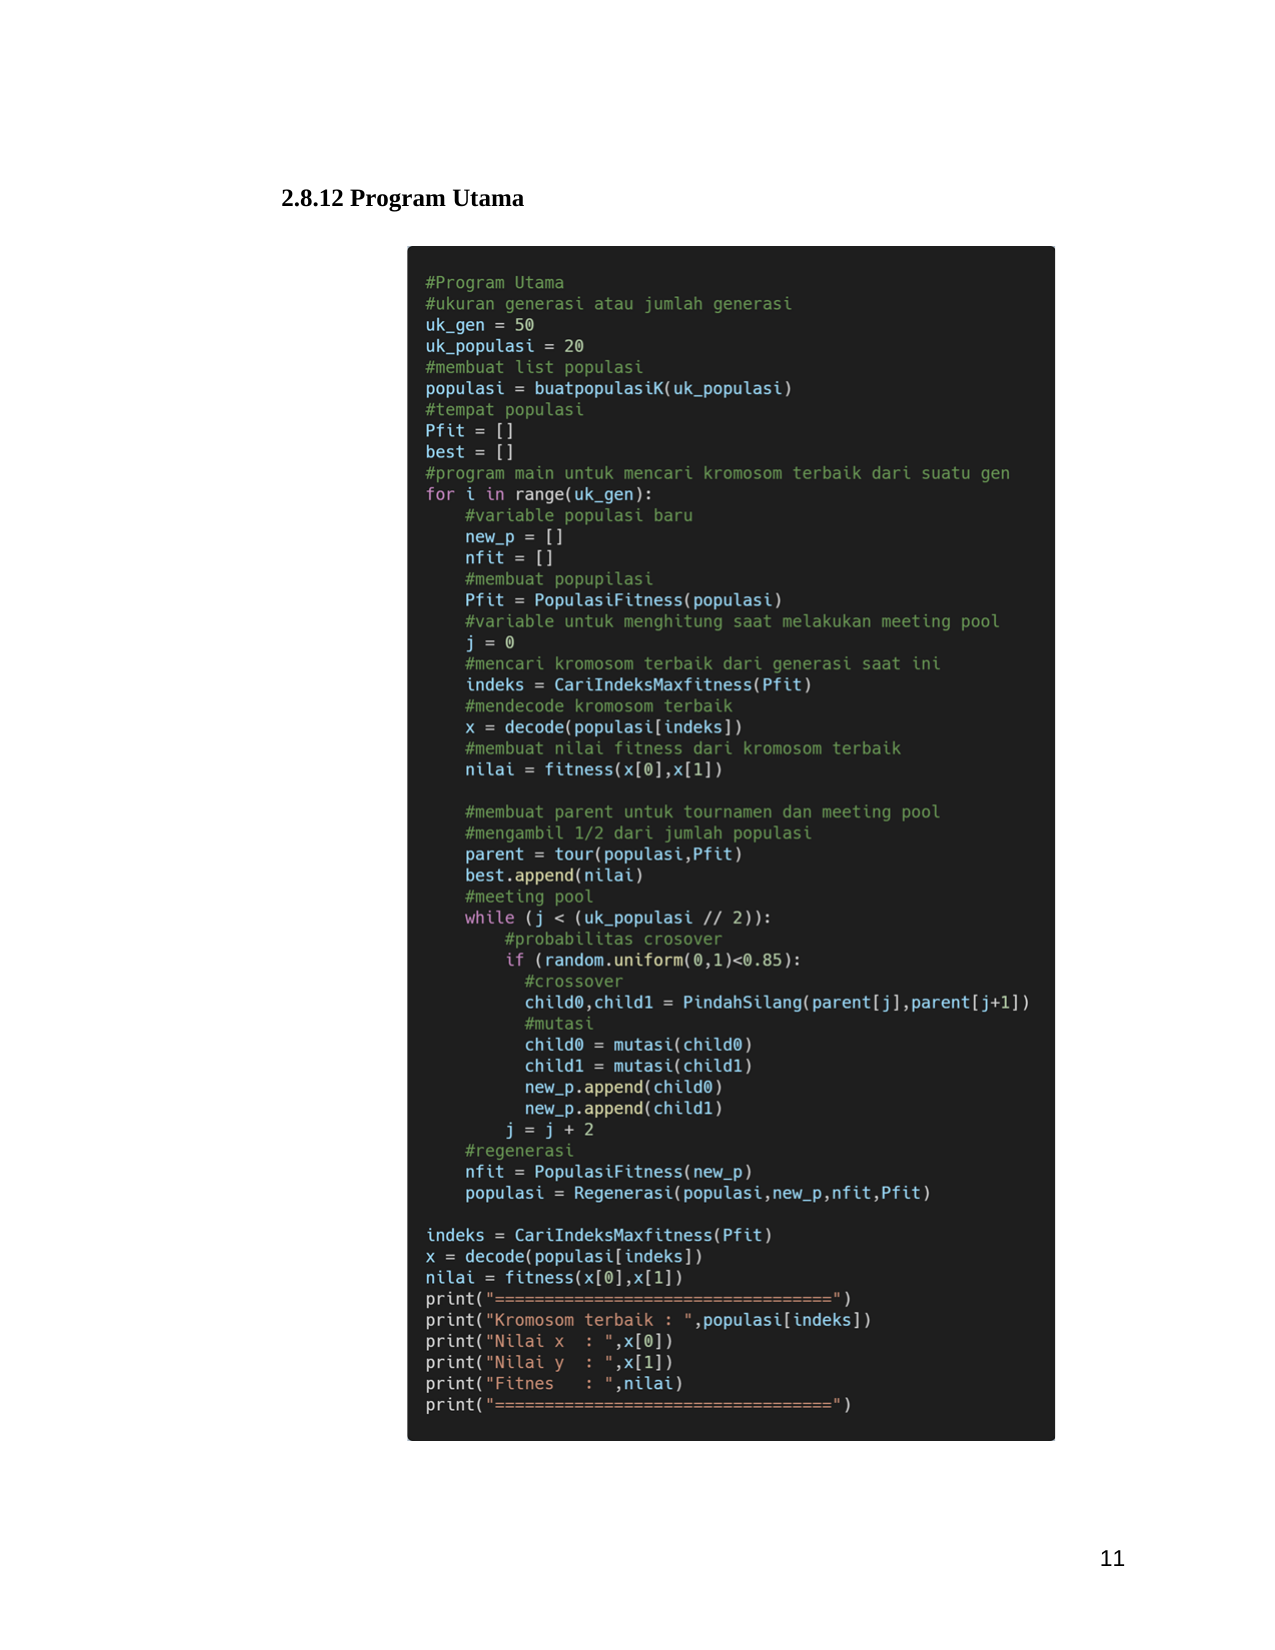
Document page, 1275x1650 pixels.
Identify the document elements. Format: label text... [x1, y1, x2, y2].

subtitle 2.8.12 Program Utama [281, 183, 1125, 212]
picture [407, 246, 1056, 1441]
